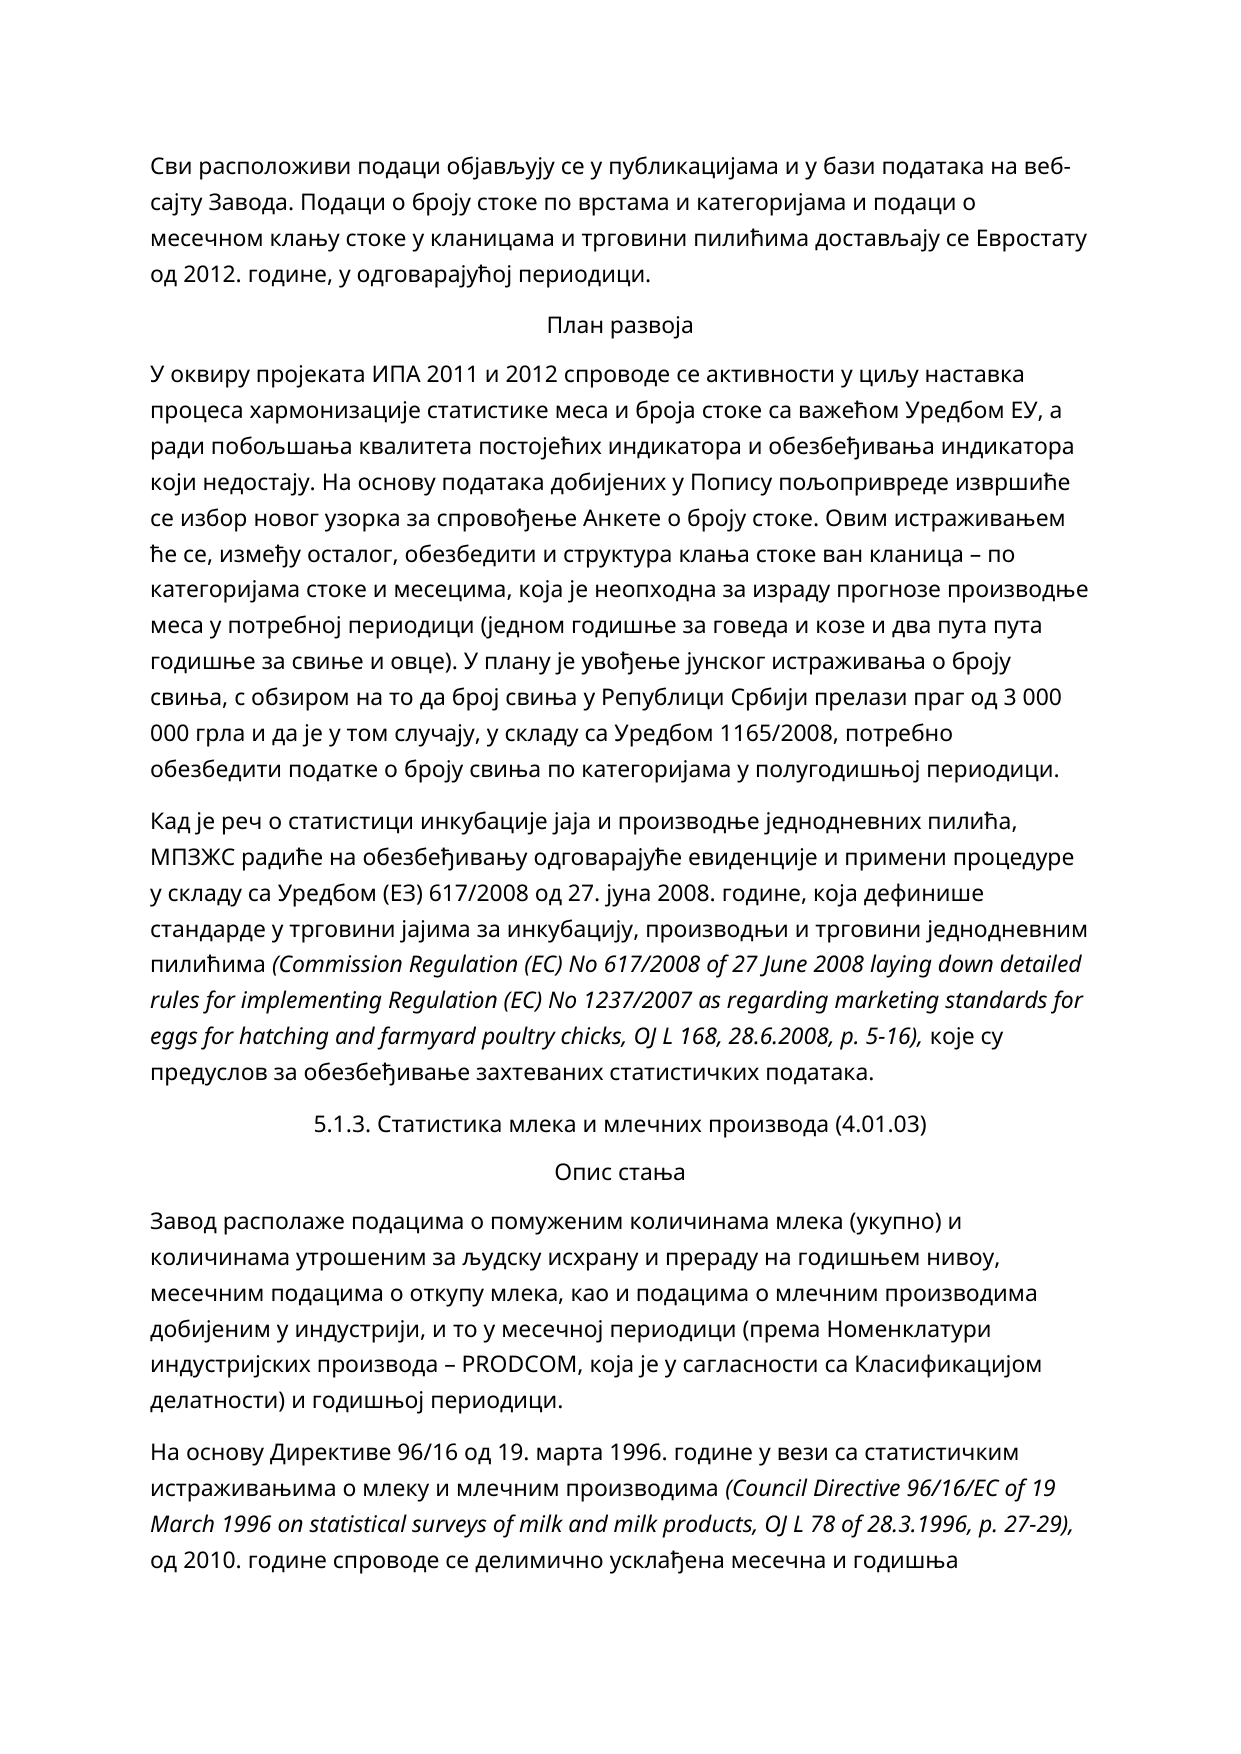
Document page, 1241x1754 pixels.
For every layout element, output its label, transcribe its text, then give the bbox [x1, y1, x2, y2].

text У оквиру пројеката ИПА 2011 и 2012 спроводе се активности у циљу наставка процеса хармонизације статистике меса и броја стоке са важећом Уредбом ЕУ, а ради побољшања квалитета постојећих индикатора и обезбеђивања индикатора који недостају. На основу података добијених у Попису пољопривреде извршиће се избор новог узорка за спровођење Анкете о броју стоке. Овим истраживањем ће се, између осталог, обезбедити и структура клања стоке ван кланица – по категоријама стоке и месецима, која је неопходна за израду прогнозе производње меса у потребној периодици (једном годишње за говеда и козе и два пута пута годишње за свиње и овце). У плану је увођење јунског истраживања о броју свиња, с обзиром на то да број свиња у Републици Србији прелази праг од 3 000 000 грла и да је у том случају, у складу са Уредбом 1165/2008, потребно обезбедити податке о броју свиња по категоријама у полугодишњој периодици. [150, 358, 1090, 784]
text План развоја [150, 309, 1090, 341]
text Опис стања [150, 1156, 1090, 1187]
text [150, 1436, 1090, 1575]
text Сви расположиви подаци објављују се у публикацијама и у бази података на веб-сајту Завода. Подаци о броју стоке по врстама и категоријама и подаци о месечном клању стоке у кланицама и трговини пилићима достављају се Евростату од 2012. године, у одговарајућој периодици. [150, 150, 1090, 289]
text Кад је реч о статистици инкубације јаја и производње једнодневних пилића, МПЗЖС радиће на обезбеђивању одговарајуће евиденције и примени процедуре у складу са Уредбом (ЕЗ) 617/2008 од 27. јуна 2008. године, која дефинише стандарде у трговини јајима за инкубацију, производњи и трговини једнодневним пилићима (Commission Regulation (EC) No 617/2008 of 27 June 2008 laying down detailed rules for implementing Regulation (EC) No 1237/2007 as regarding marketing standards for eggs for hatching and farmyard poultry chicks, OJ L 168, 28.6.2008, p. 5-16), које су предуслов за обезбеђивање захтеваних статистичких података. [150, 805, 1090, 1087]
text 5.1.3. Статистика млека и млечних производа (4.01.03) [150, 1108, 1090, 1139]
text Завод располаже подацима о помуженим количинама млека (укупно) и количинама утрошеним за људску исхрану и прераду на годишњем нивоу, месечним подацима о откупу млека, као и подацима о млечним производима добијеним у индустрији, и то у месечној периодици (према Номенклатури индустријских производа – PRODCOM, која је у сагласности са Класификацијом делатности) и годишњој периодици. [150, 1205, 1090, 1416]
